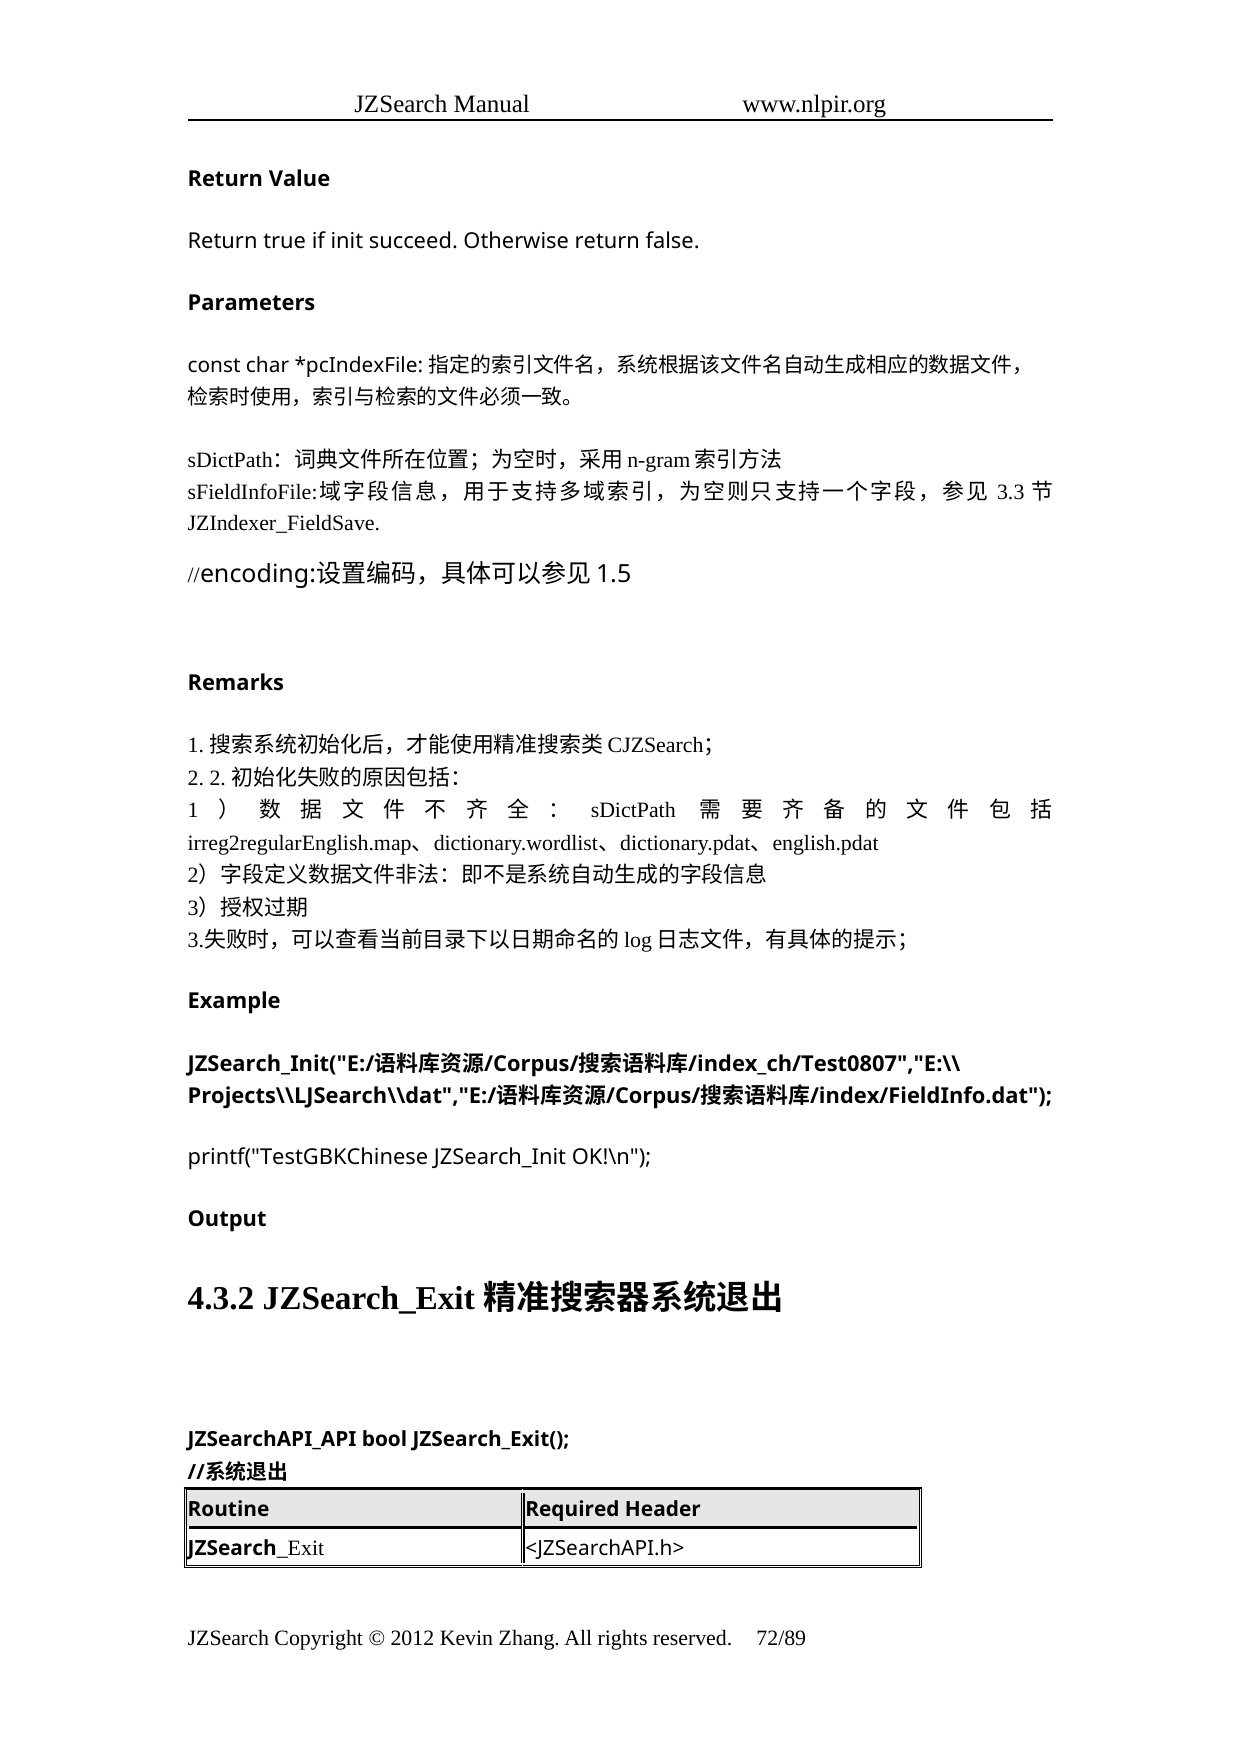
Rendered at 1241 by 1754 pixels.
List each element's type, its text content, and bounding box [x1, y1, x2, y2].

text JZSearch_Init("E:/语料库资源/Corpus/搜索语料库/index_ch/Test0807","E:\\Projects\\LJSearch\\dat","E:/语料库资源/Corpus/搜索语料库/index/FieldInfo.dat"); [187, 1045, 1053, 1110]
text printf("TestGBKChinese JZSearch_Init OK!\n"); [187, 1139, 1053, 1172]
text sFieldInfoFile:域字段信息，用于支持多域索引，为空则只支持一个字段，参见3.3节JZIndexer_FieldSave. [187, 474, 1053, 539]
text 1）数据文件不齐全：sDictPath需要齐备的文件包括irreg2regularEnglish.map、dictionary.wordlist、dictionary.pdat、english.pdat [187, 792, 1053, 857]
table_header Required Header [523, 1490, 919, 1526]
text 2）字段定义数据文件非法：即不是系统自动生成的字段信息 [187, 857, 1053, 889]
text Output [187, 1201, 1053, 1234]
subtitle 4.3.2 JZSearch_Exit 精准搜索器系统退出 [187, 1263, 1053, 1328]
text //系统退出 [187, 1454, 1053, 1487]
list 2. 初始化失败的原因包括： [187, 759, 1053, 792]
table_cell <JZSearchAPI.h> [523, 1526, 919, 1565]
text const char *pcIndexFile: 指定的索引文件名，系统根据该文件名自动生成相应的数据文件，检索时使用，索引与检索的文件必须一致。 [187, 347, 1053, 412]
text Return Value [187, 162, 1053, 194]
table_header Routine [187, 1489, 523, 1526]
table_cell JZSearch_Exit [187, 1526, 523, 1565]
text Remarks [187, 665, 1053, 698]
text 3）授权过期 [187, 889, 1053, 922]
list 搜索系统初始化后，才能使用精准搜索类CJZSearch； [187, 727, 1053, 759]
text sDictPath：词典文件所在位置；为空时，采用n-gram索引方法 [187, 441, 1053, 474]
text Example [187, 984, 1053, 1016]
text Parameters [187, 285, 1053, 318]
text 3.失败时，可以查看当前目录下以日期命名的log日志文件，有具体的提示； [187, 922, 1053, 954]
text JZSearchAPI_API bool JZSearch_Exit(); [187, 1422, 1053, 1454]
text //encoding:设置编码，具体可以参见1.5 [187, 539, 1053, 604]
text Return true if init succeed. Otherwise return false. [187, 224, 1053, 256]
